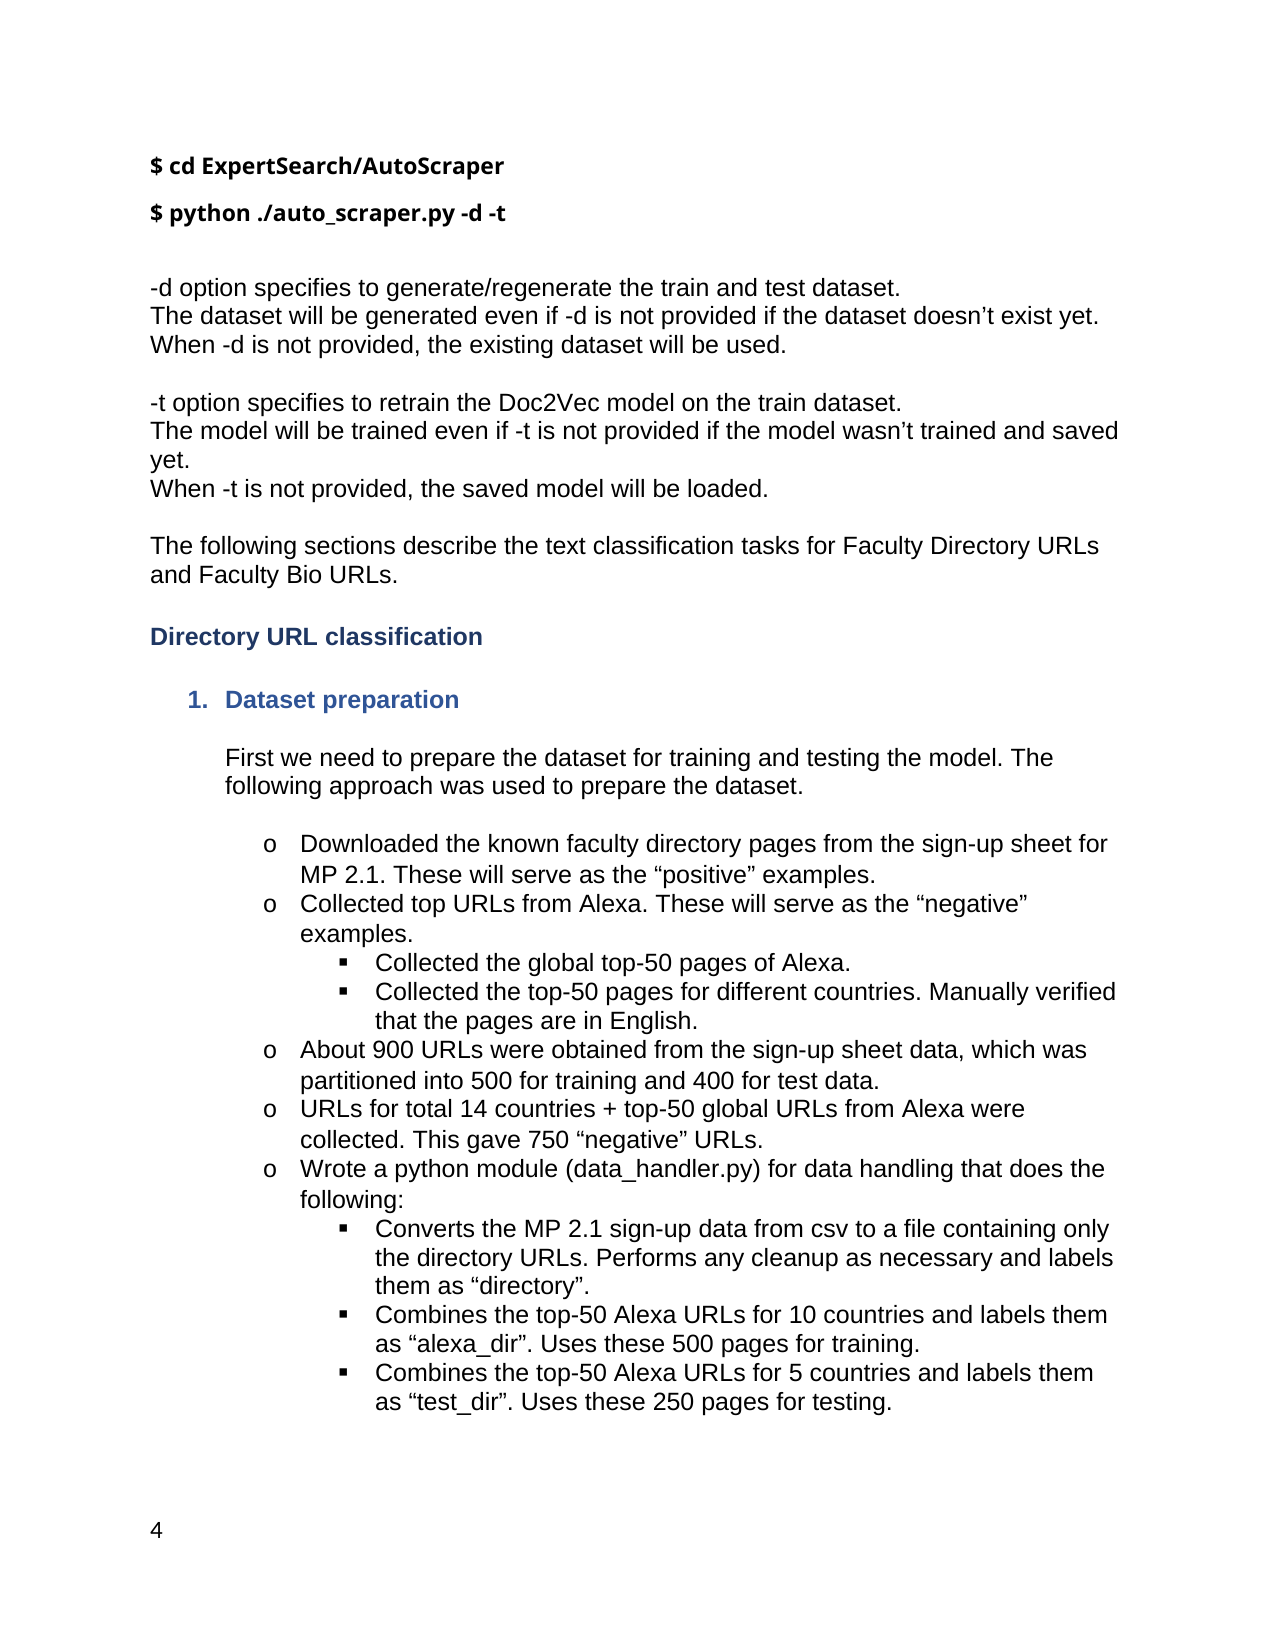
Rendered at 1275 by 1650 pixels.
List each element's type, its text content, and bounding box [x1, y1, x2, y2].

list Combines the top-50 Alexa URLs for 5 countries and labels them as “test_dir”. Uses these 250 pages for testing. [337, 1358, 1125, 1415]
list Collected top URLs from Alexa. These will serve as the “negative” examples. [262, 888, 1125, 948]
text When -t is not provided, the saved model will be loaded. [150, 474, 1125, 502]
text -t option specifies to retrain the Doc2Vec model on the train dataset. [150, 387, 1125, 416]
text -d option specifies to generate/regenerate the train and test dataset. [150, 272, 1125, 301]
list About 900 URLs were obtained from the sign-up sheet data, which was partitioned into 500 for training and 400 for test data. [262, 1035, 1125, 1094]
text $ cd ExpertSearch/AutoScraper [150, 150, 1125, 181]
list Collected the top-50 pages for different countries. Manually verified that the pages are in English. [337, 977, 1125, 1035]
list URLs for total 14 countries + top-50 global URLs from Alexa were collected. This gave 750 “negative” URLs. [262, 1094, 1125, 1154]
list Combines the top-50 Alexa URLs for 10 countries and labels them as “alexa_dir”. Uses these 500 pages for training. [337, 1300, 1125, 1358]
list Collected the global top-50 pages of Alexa. [337, 948, 1125, 977]
subtitle Directory URL classification [150, 622, 1125, 650]
subtitle Dataset preparation [187, 685, 1125, 714]
text The model will be trained even if -t is not provided if the model wasn’t trained and saved yet. [150, 416, 1125, 474]
list Downloaded the known faculty directory pages from the sign-up sheet for MP 2.1. These will serve as the “positive” examples. [262, 829, 1125, 888]
text The dataset will be generated even if -d is not provided if the dataset doesn’t exist yet. [150, 301, 1125, 330]
text $ python ./auto_scraper.py -d -t [150, 197, 1125, 228]
list First we need to prepare the dataset for training and testing the model. The following approach was used to prepare the dataset. [225, 743, 1125, 800]
text When -d is not provided, the existing dataset will be used. [150, 330, 1125, 359]
text The following sections describe the text classification tasks for Faculty Directory URLs and Faculty Bio URLs. [150, 531, 1125, 589]
list Wrote a python module (data_handler.py) for data handling that does the following: [262, 1154, 1125, 1214]
